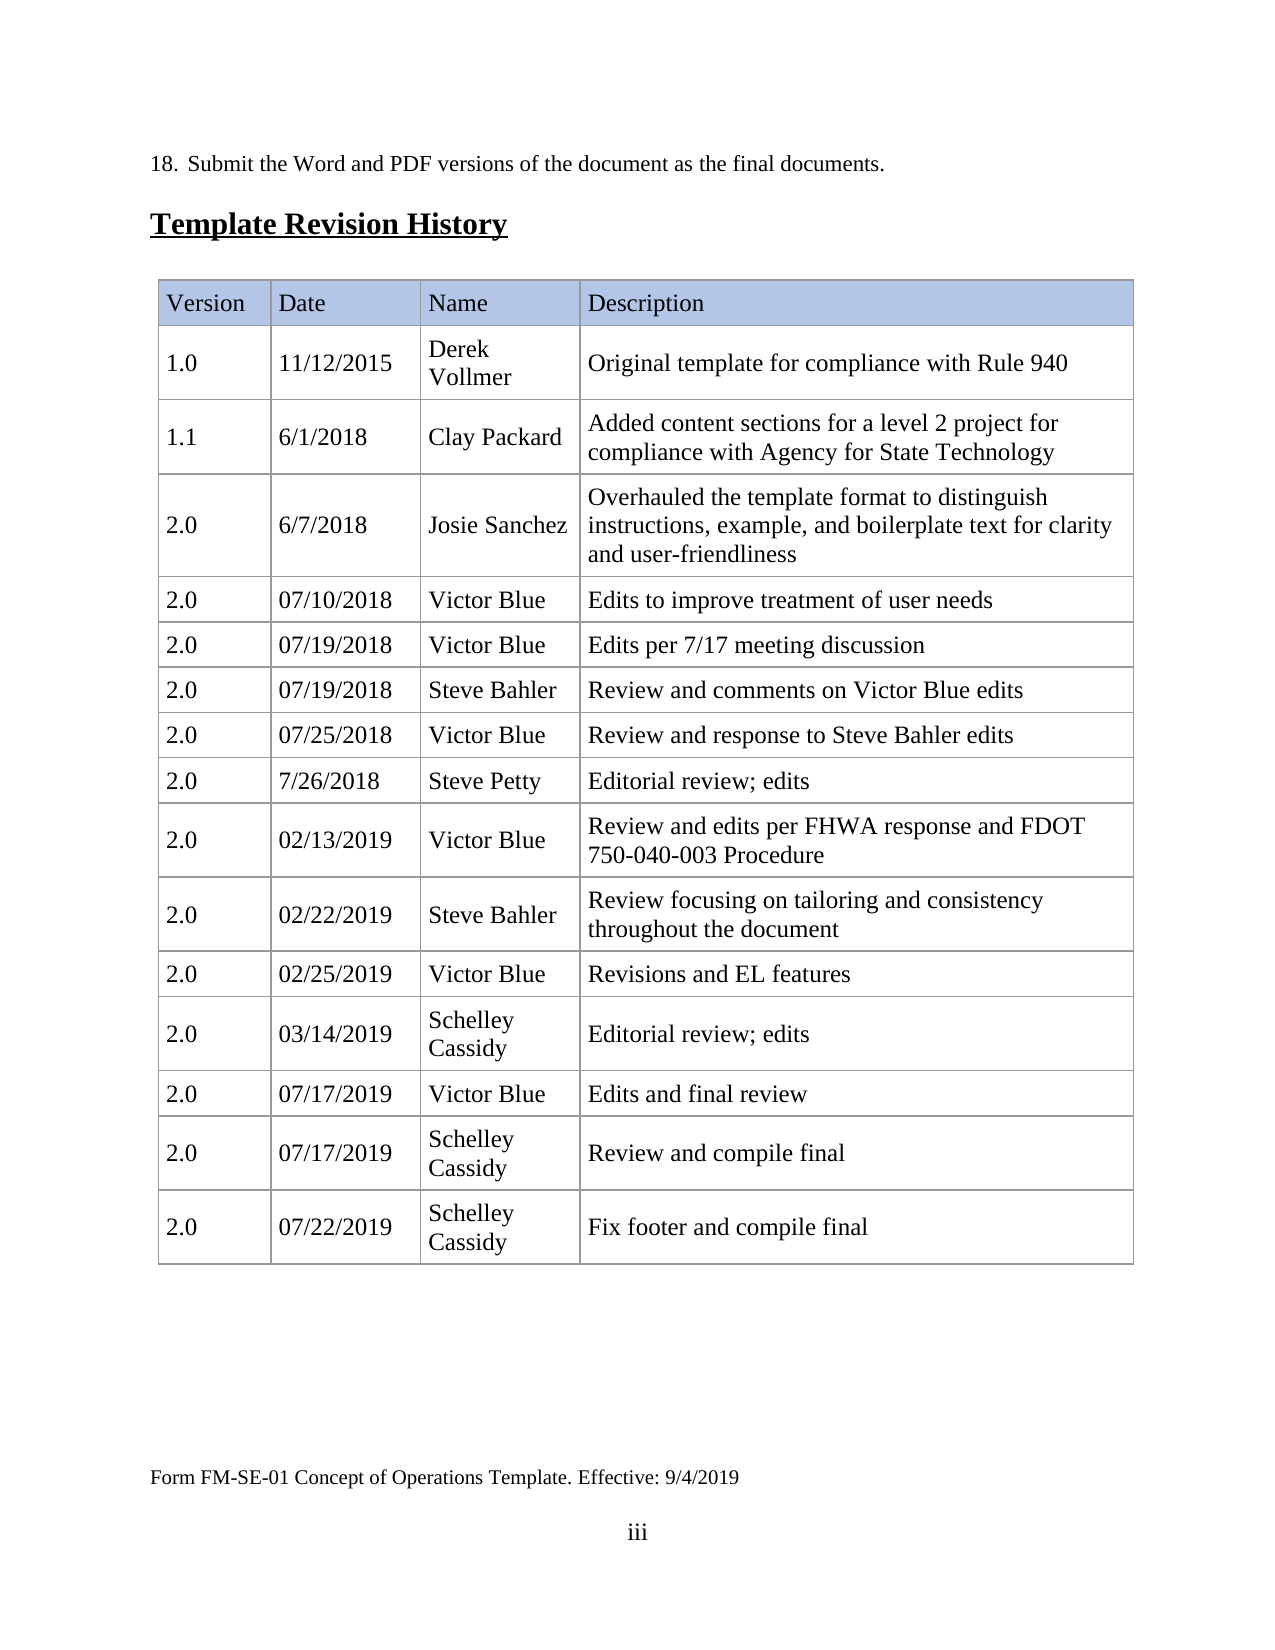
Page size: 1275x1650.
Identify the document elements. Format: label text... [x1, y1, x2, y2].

table_cell 2.0 [159, 758, 270, 802]
table_cell Schelley Cassidy [421, 1117, 579, 1189]
table_cell Editorial review; edits [581, 997, 1133, 1070]
table_cell Edits and final review [581, 1071, 1133, 1115]
table_cell Victor Blue [421, 623, 579, 666]
table_cell Clay Packard [421, 400, 579, 473]
table_cell 6/1/2018 [272, 400, 420, 473]
table_cell 2.0 [159, 668, 270, 712]
table_cell 2.0 [159, 577, 270, 621]
table_cell Review and response to Steve Bahler edits [581, 713, 1133, 757]
table_cell Editorial review; edits [581, 758, 1133, 802]
table_cell Victor Blue [421, 952, 579, 996]
table_cell 1.1 [159, 400, 270, 473]
table_cell 2.0 [159, 623, 270, 666]
table_cell Review and comments on Victor Blue edits [581, 668, 1133, 712]
table_header Date [272, 281, 420, 325]
table_cell Steve Bahler [421, 668, 579, 712]
table_cell 2.0 [159, 475, 270, 576]
table_cell Overhauled the template format to distinguish instructions, example, and boilerplate text for clarity and user-friendliness [581, 475, 1133, 576]
table_cell 07/19/2018 [272, 623, 420, 666]
table_cell Victor Blue [421, 713, 579, 757]
table_cell 07/22/2019 [272, 1191, 420, 1263]
table_cell Review and edits per FHWA response and FDOT 750-040-003 Procedure [581, 804, 1133, 876]
table_cell 2.0 [159, 1071, 270, 1115]
table_cell 07/25/2018 [272, 713, 420, 757]
table_header Name [421, 281, 579, 325]
table_cell 07/19/2018 [272, 668, 420, 712]
table_cell Edits to improve treatment of user needs [581, 577, 1133, 621]
table_cell 07/10/2018 [272, 577, 420, 621]
table_cell Steve Bahler [421, 878, 579, 950]
list Submit the Word and PDF versions of the document as the final documents. [150, 150, 1125, 176]
table_cell 6/7/2018 [272, 475, 420, 576]
table_cell 2.0 [159, 997, 270, 1070]
table_cell 07/17/2019 [272, 1117, 420, 1189]
table_cell 2.0 [159, 804, 270, 876]
table_cell 1.0 [159, 326, 270, 399]
table_cell Schelley Cassidy [421, 997, 579, 1070]
table_cell Josie Sanchez [421, 475, 579, 576]
table_cell Victor Blue [421, 577, 579, 621]
table_header Version [159, 281, 270, 325]
table_cell Revisions and EL features [581, 952, 1133, 996]
table_cell Victor Blue [421, 1071, 579, 1115]
table_cell 11/12/2015 [272, 326, 420, 399]
table_cell Victor Blue [421, 804, 579, 876]
table_cell Edits per 7/17 meeting discussion [581, 623, 1133, 666]
table_cell 2.0 [159, 1117, 270, 1189]
table_cell 7/26/2018 [272, 758, 420, 802]
table_cell Review focusing on tailoring and consistency throughout the document [581, 878, 1133, 950]
table_cell Schelley Cassidy [421, 1191, 579, 1263]
table_header Description [581, 281, 1133, 325]
table_cell 07/17/2019 [272, 1071, 420, 1115]
table_cell 02/22/2019 [272, 878, 420, 950]
text Template Revision History [150, 205, 1125, 241]
table_cell Derek Vollmer [421, 326, 579, 399]
table_cell Original template for compliance with Rule 940 [581, 326, 1133, 399]
table_cell Fix footer and compile final [581, 1191, 1133, 1263]
table_cell Steve Petty [421, 758, 579, 802]
table_cell 2.0 [159, 878, 270, 950]
table_cell 2.0 [159, 952, 270, 996]
table_cell Review and compile final [581, 1117, 1133, 1189]
table_cell 2.0 [159, 1191, 270, 1263]
table_cell 2.0 [159, 713, 270, 757]
table_cell Added content sections for a level 2 project for compliance with Agency for State Technology [581, 400, 1133, 473]
table_cell 03/14/2019 [272, 997, 420, 1070]
table_cell 02/13/2019 [272, 804, 420, 876]
table_cell 02/25/2019 [272, 952, 420, 996]
